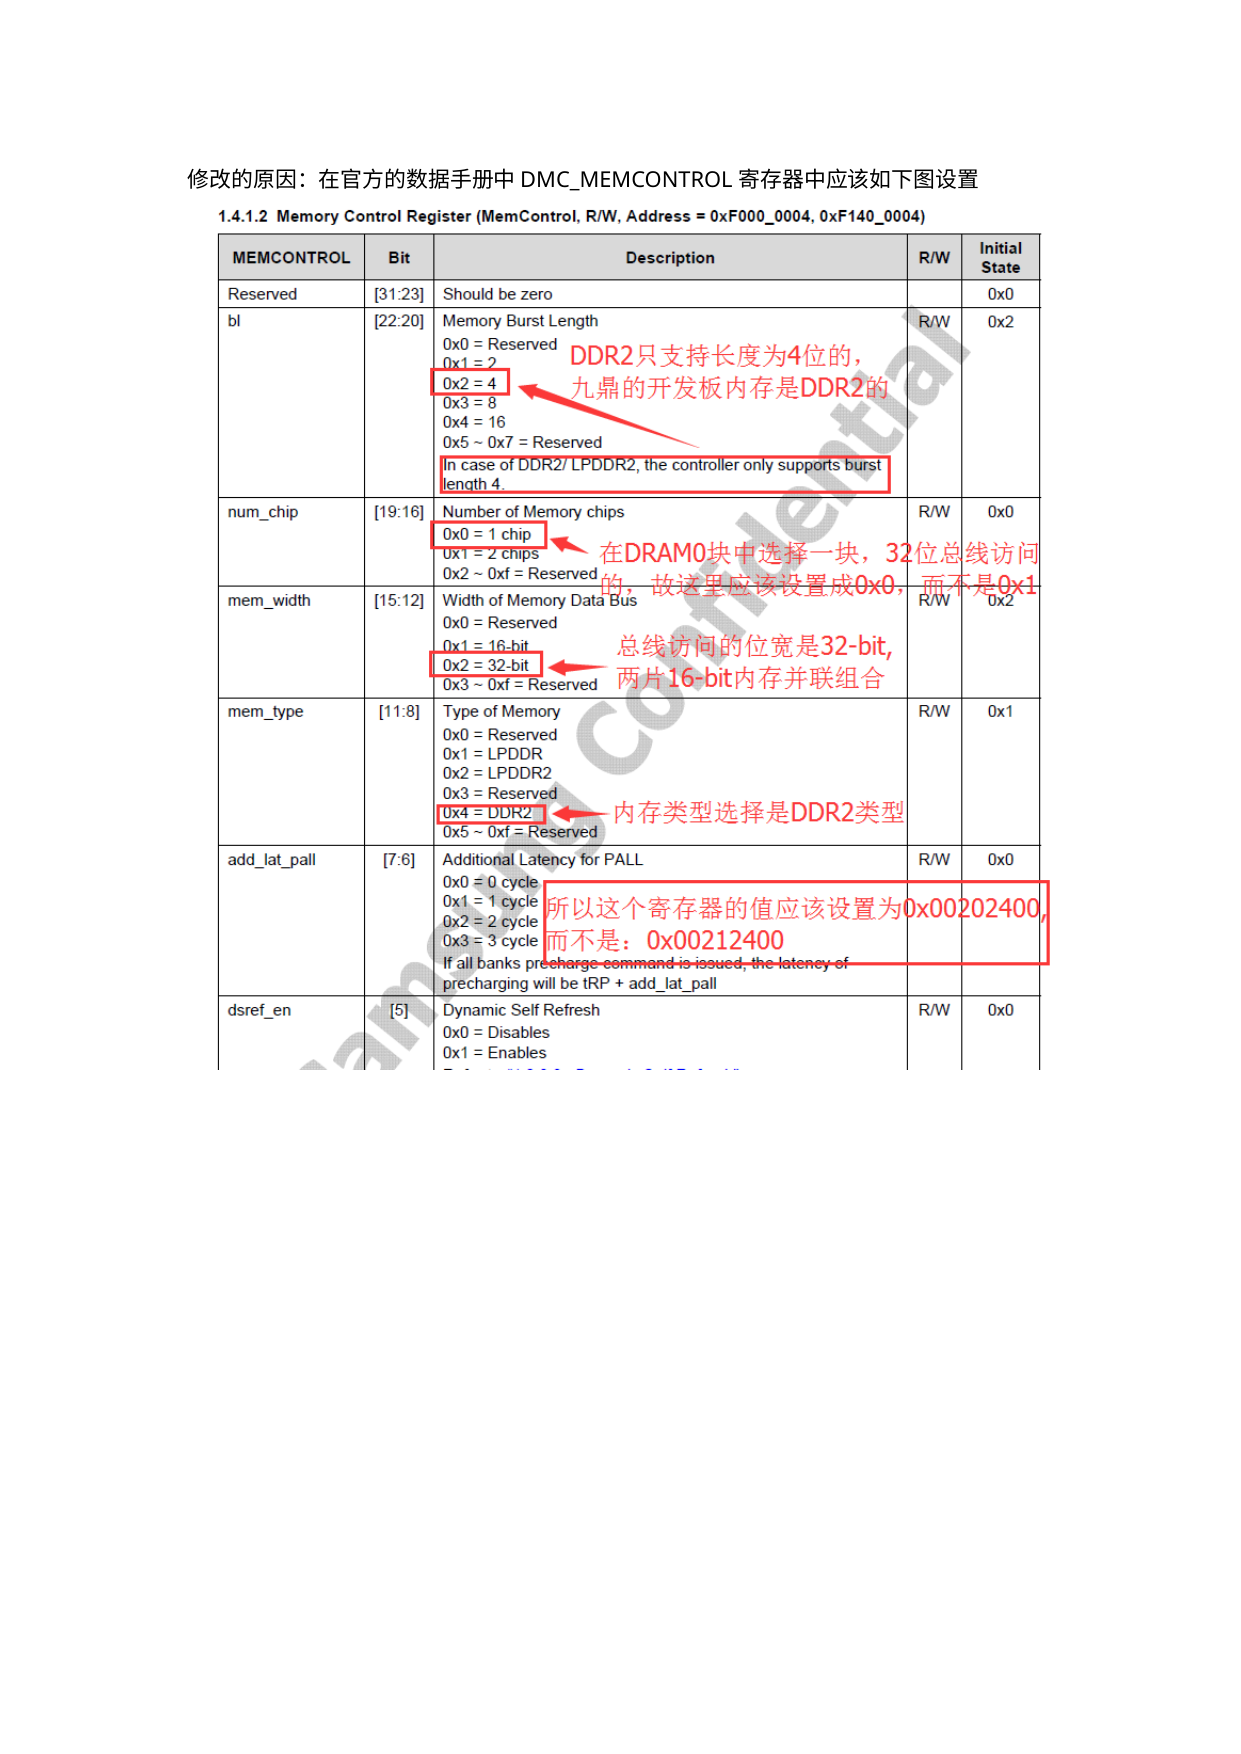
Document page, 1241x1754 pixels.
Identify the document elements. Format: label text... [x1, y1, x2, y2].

picture [187, 194, 1053, 1070]
text 修改的原因：在官方的数据手册中DMC_MEMCONTROL 寄存器中应该如下图设置 [187, 162, 1053, 194]
